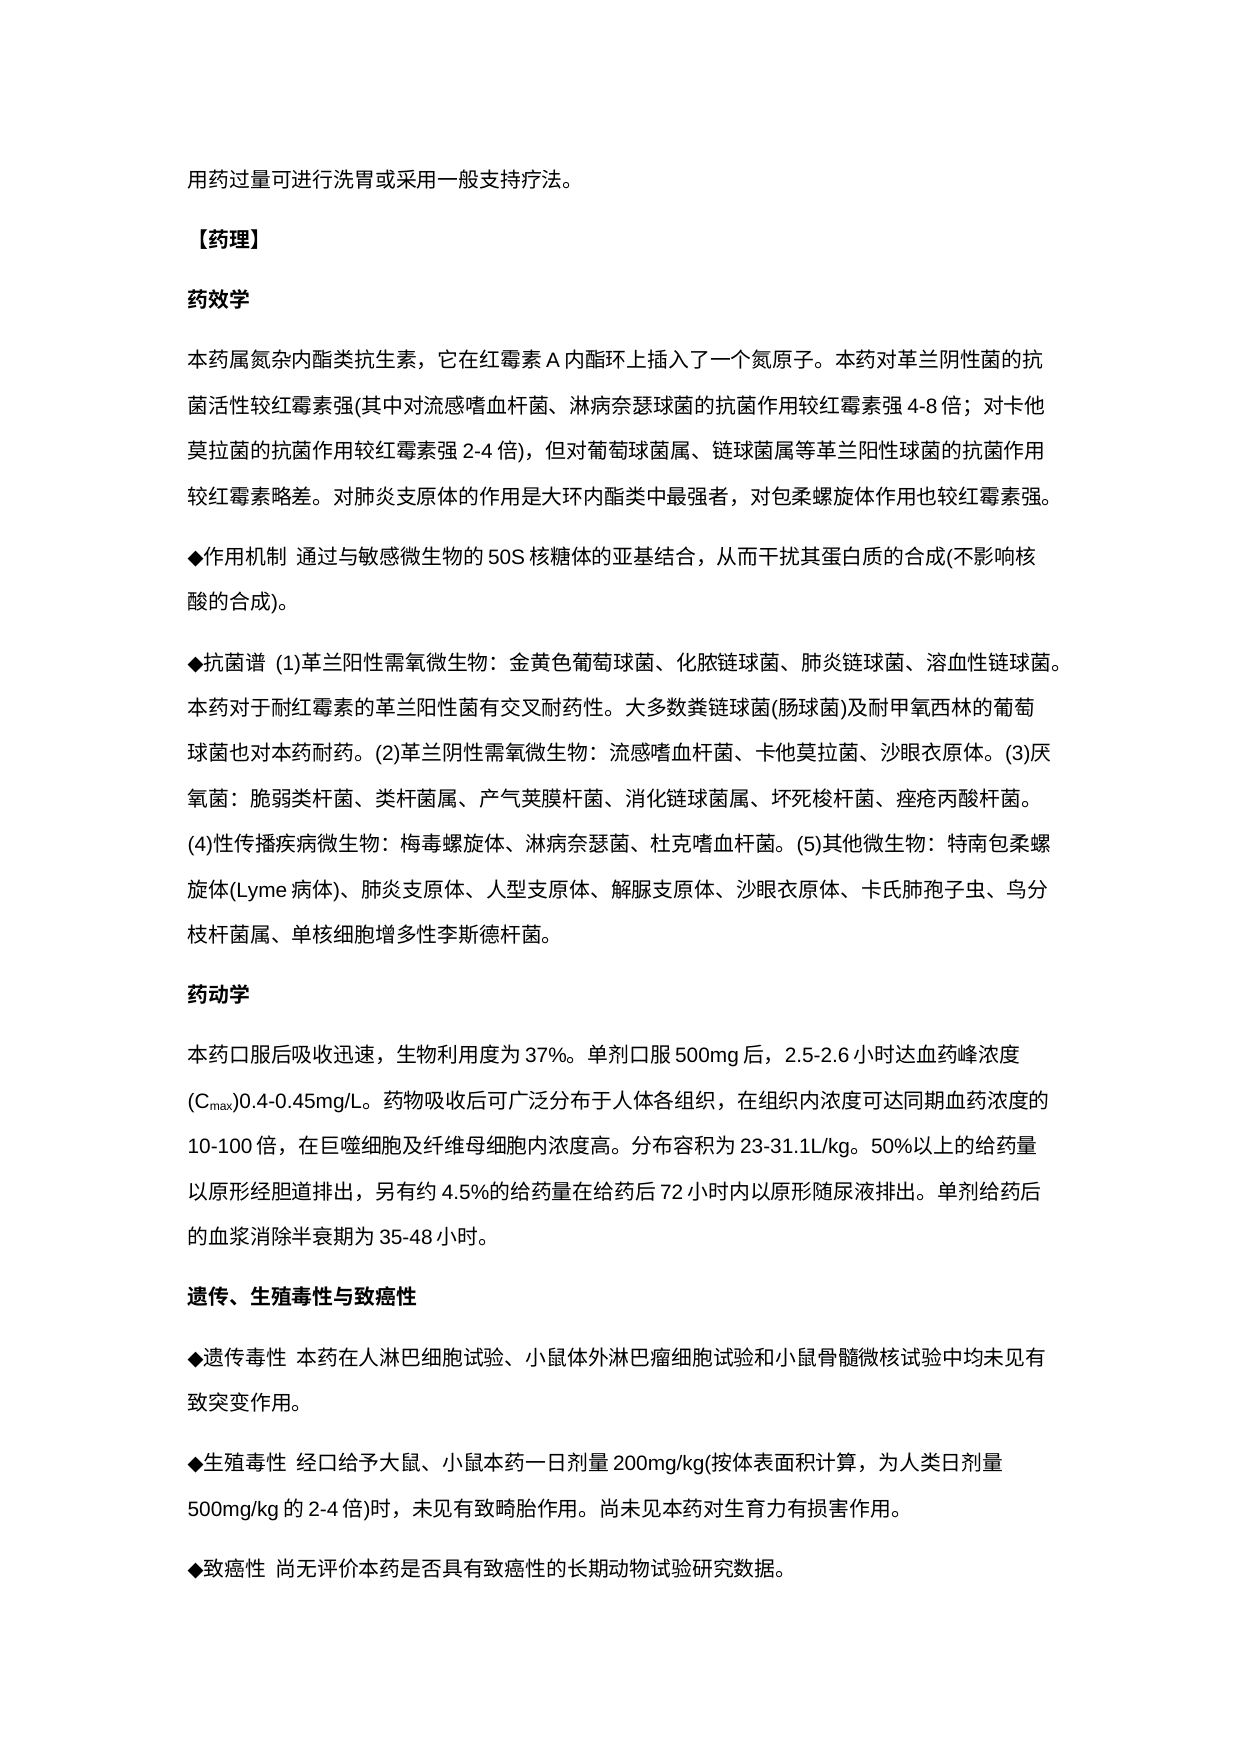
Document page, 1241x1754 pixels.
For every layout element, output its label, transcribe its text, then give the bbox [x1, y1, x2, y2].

text 药效学 [187, 282, 1053, 315]
text 用药过量可进行洗胃或采用一般支持疗法。 [187, 162, 1053, 194]
text ◆作用机制 通过与敏感微生物的50S核糖体的亚基结合，从而干扰其蛋白质的合成(不影响核酸的合成)。 [187, 539, 1053, 617]
text ◆致癌性 尚无评价本药是否具有致癌性的长期动物试验研究数据。 [187, 1551, 1053, 1583]
text 药动学 [187, 977, 1053, 1010]
text ◆抗菌谱 (1)革兰阳性需氧微生物：金黄色葡萄球菌、化脓链球菌、肺炎链球菌、溶血性链球菌。本药对于耐红霉素的革兰阳性菌有交叉耐药性。大多数粪链球菌(肠球菌)及耐甲氧西林的葡萄球菌也对本药耐药。(2)革兰阴性需氧微生物：流感嗜血杆菌、卡他莫拉菌、沙眼衣原体。(3)厌氧菌：脆弱类杆菌、类杆菌属、产气荚膜杆菌、消化链球菌属、坏死梭杆菌、痤疮丙酸杆菌。(4)性传播疾病微生物：梅毒螺旋体、淋病奈瑟菌、杜克嗜血杆菌。(5)其他微生物：特南包柔螺旋体(Lyme病体)、肺炎支原体、人型支原体、解脲支原体、沙眼衣原体、卡氏肺孢子虫、鸟分枝杆菌属、单核细胞增多性李斯德杆菌。 [187, 645, 1053, 950]
text 本药口服后吸收迅速，生物利用度为37%。单剂口服500mg后，2.5-2.6小时达血药峰浓度(Cmax)0.4-0.45mg/L。药物吸收后可广泛分布于人体各组织，在组织内浓度可达同期血药浓度的10-100倍，在巨噬细胞及纤维母细胞内浓度高。分布容积为23-31.1L/kg。50%以上的给药量以原形经胆道排出，另有约4.5%的给药量在给药后72小时内以原形随尿液排出。单剂给药后的血浆消除半衰期为35-48小时。 [187, 1038, 1053, 1252]
text 【药理】 [187, 222, 1053, 255]
text 遗传、生殖毒性与致癌性 [187, 1279, 1053, 1312]
text ◆遗传毒性 本药在人淋巴细胞试验、小鼠体外淋巴瘤细胞试验和小鼠骨髓微核试验中均未见有致突变作用。 [187, 1340, 1053, 1418]
text ◆生殖毒性 经口给予大鼠、小鼠本药一日剂量200mg/kg(按体表面积计算，为人类日剂量500mg/kg的2-4倍)时，未见有致畸胎作用。尚未见本药对生育力有损害作用。 [187, 1445, 1053, 1523]
text 本药属氮杂内酯类抗生素，它在红霉素A内酯环上插入了一个氮原子。本药对革兰阴性菌的抗菌活性较红霉素强(其中对流感嗜血杆菌、淋病奈瑟球菌的抗菌作用较红霉素强4-8倍；对卡他莫拉菌的抗菌作用较红霉素强2-4倍)，但对葡萄球菌属、链球菌属等革兰阳性球菌的抗菌作用较红霉素略差。对肺炎支原体的作用是大环内酯类中最强者，对包柔螺旋体作用也较红霉素强。 [187, 343, 1053, 511]
